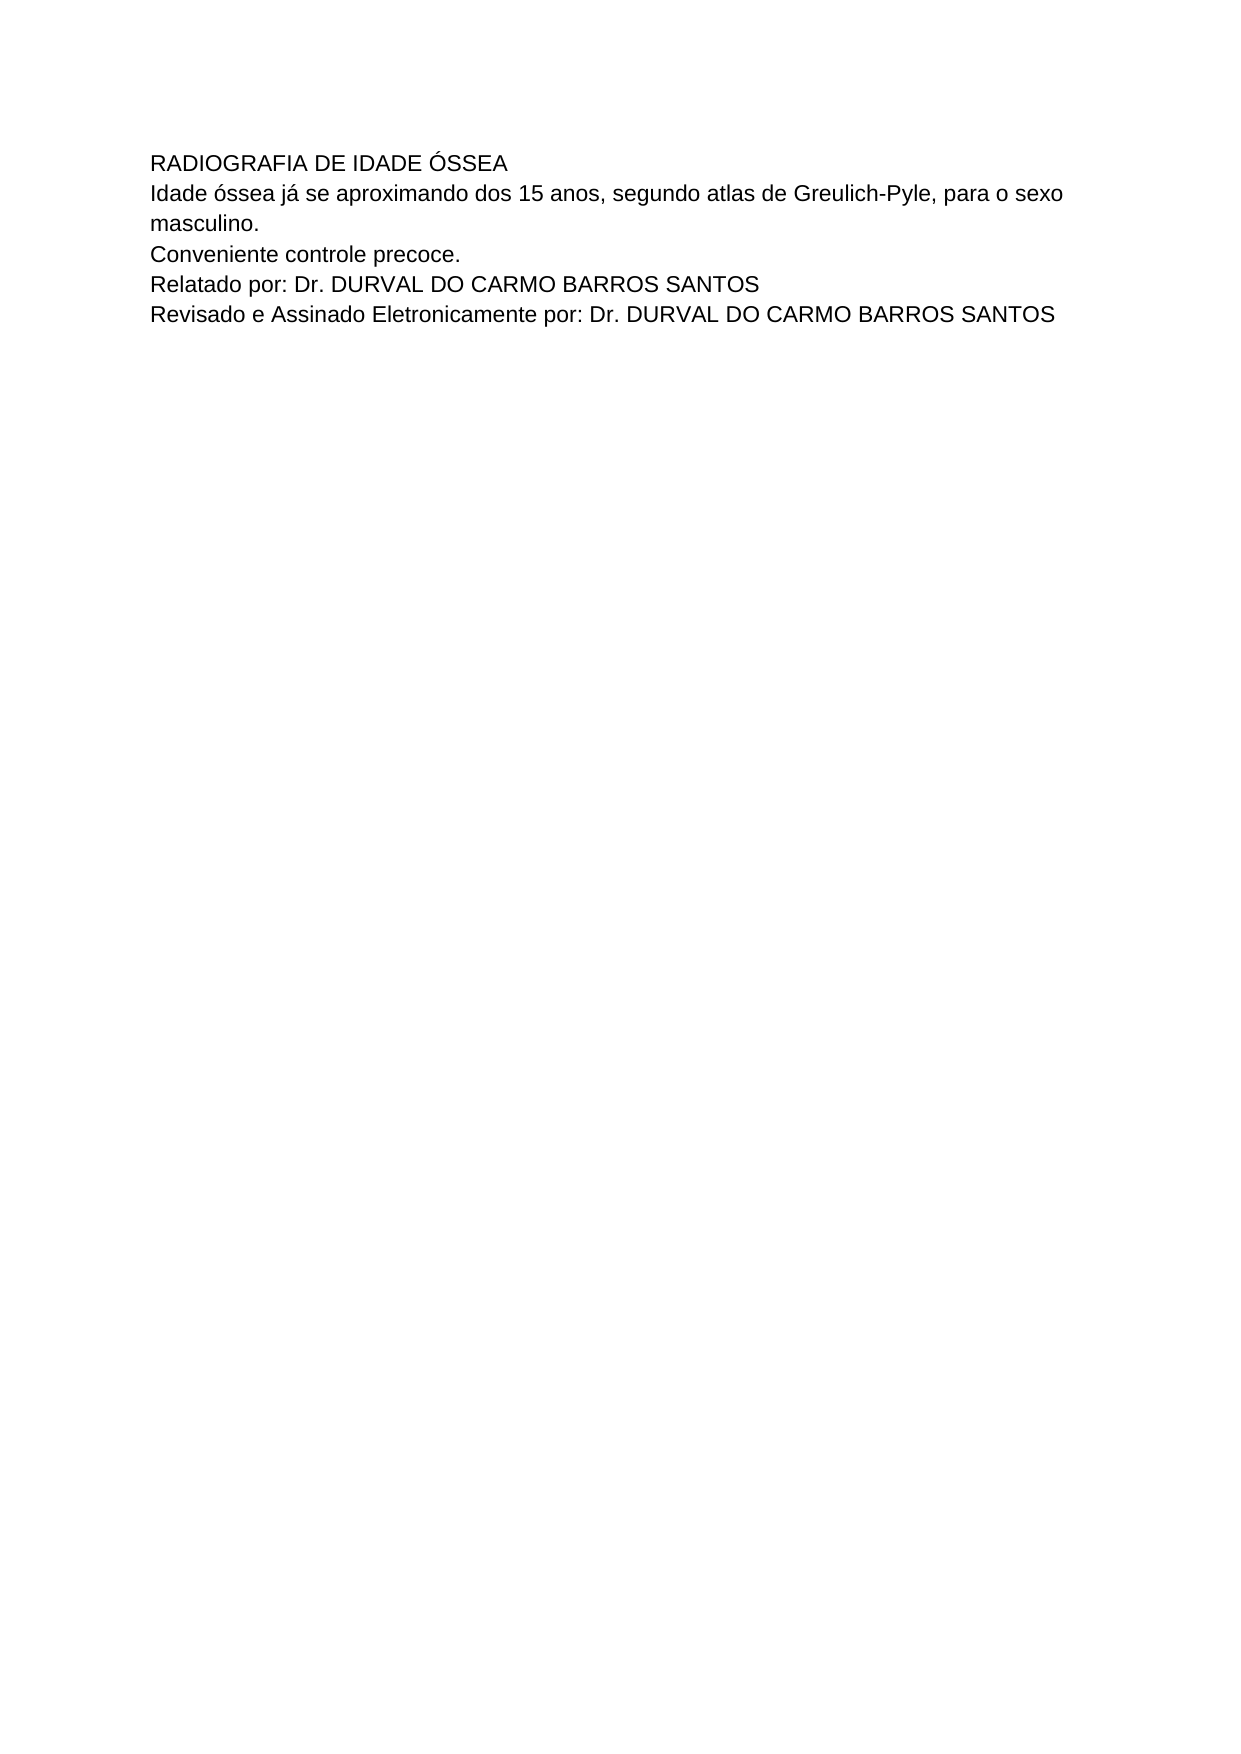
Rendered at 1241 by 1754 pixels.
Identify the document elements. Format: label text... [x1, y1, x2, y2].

text Conveniente controle precoce. [150, 241, 1090, 267]
text RADIOGRAFIA DE IDADE ÓSSEA [150, 150, 1090, 176]
text Revisado e Assinado Eletronicamente por: Dr. DURVAL DO CARMO BARROS SANTOS [150, 301, 1090, 327]
text Relatado por: Dr. DURVAL DO CARMO BARROS SANTOS [150, 271, 1090, 297]
text Idade óssea já se aproximando dos 15 anos, segundo atlas de Greulich-Pyle, para o sexo masculino. [150, 180, 1090, 237]
